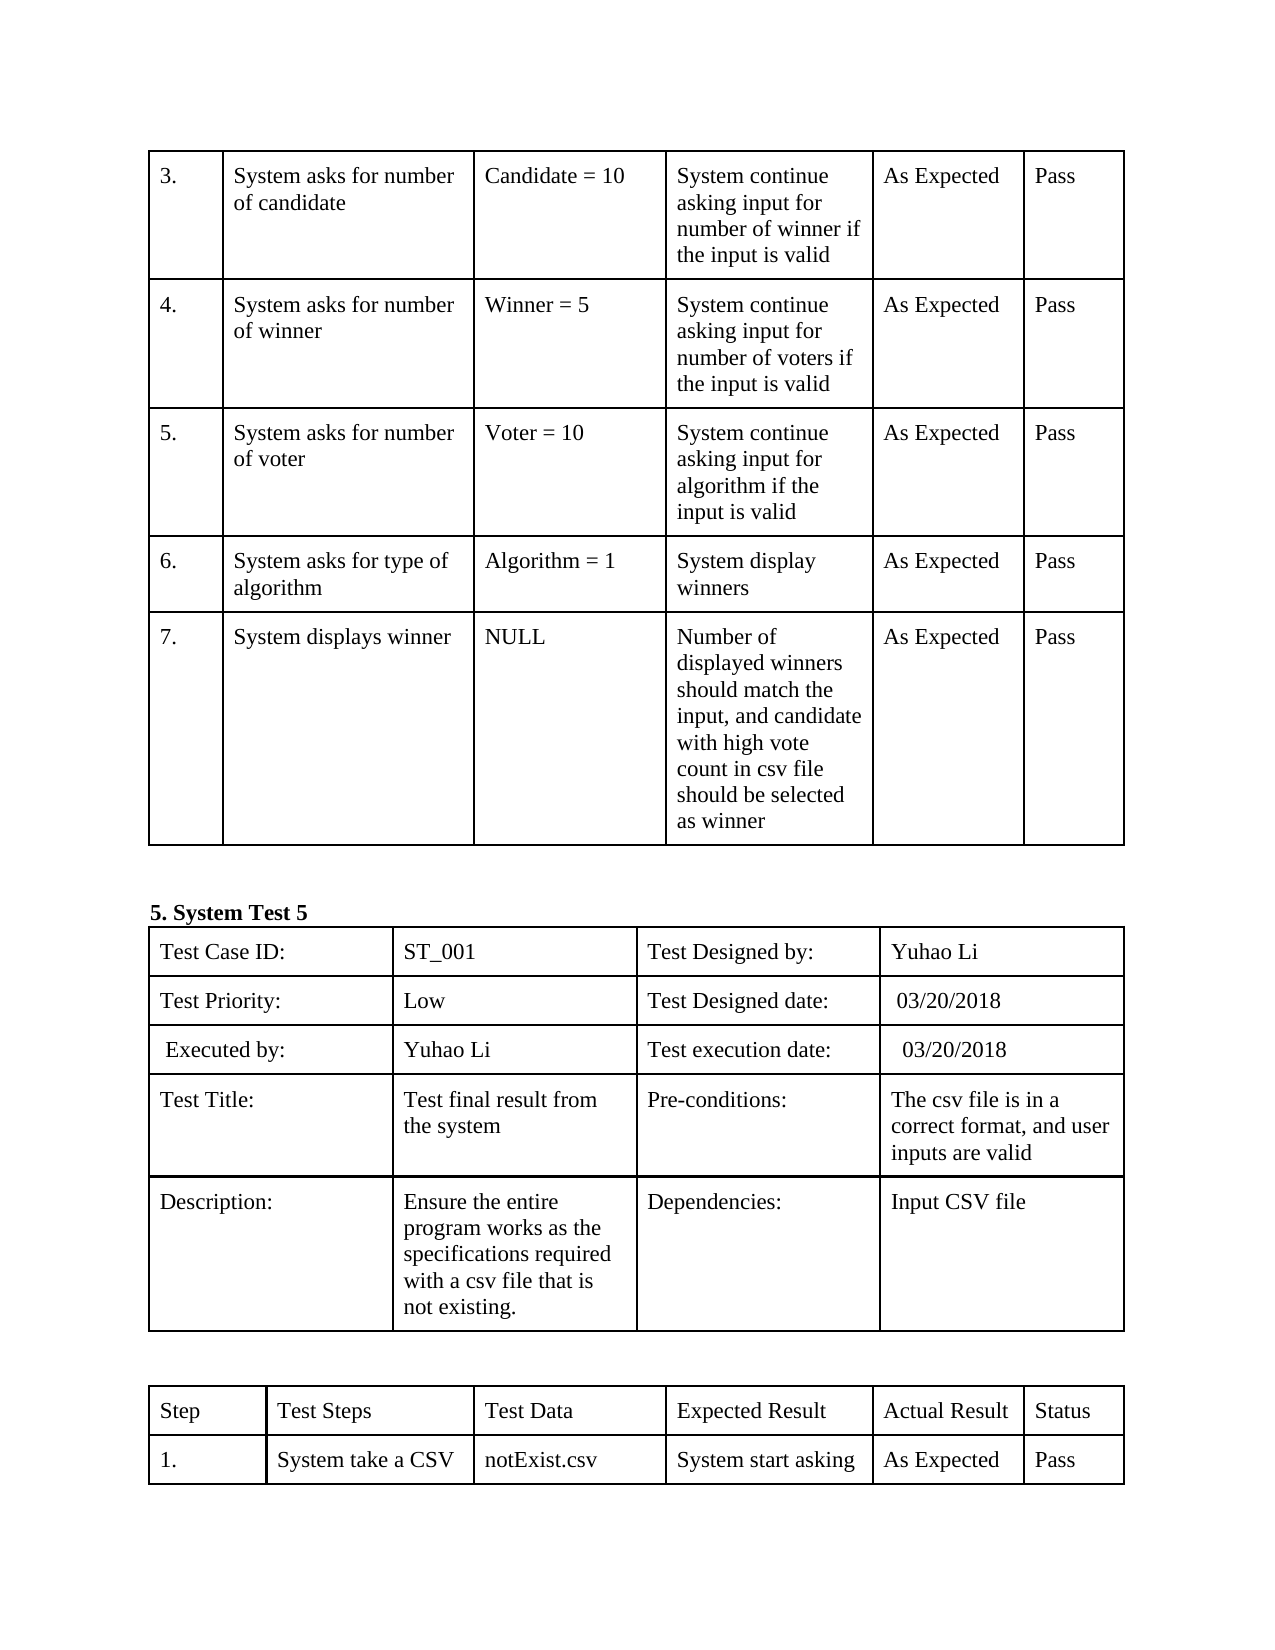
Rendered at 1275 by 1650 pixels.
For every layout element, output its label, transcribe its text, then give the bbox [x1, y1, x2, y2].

table_cell As Expected [874, 280, 1023, 407]
table_header ST_001 [394, 928, 636, 975]
table_cell 5. [150, 409, 222, 535]
table_cell Number of displayed winners should match the input, and candidate with high vote count in csv file should be selected as winner [667, 613, 872, 844]
table_header Test Designed by: [638, 928, 879, 975]
table_header Test Steps [268, 1387, 473, 1434]
table_cell Dependencies: [638, 1178, 879, 1330]
table_cell As Expected [874, 409, 1023, 535]
table_cell System asks for number of voter [224, 409, 473, 535]
table_cell Pass [1025, 1436, 1123, 1483]
table_header Yuhao Li [881, 928, 1123, 975]
table_cell Test Priority: [150, 977, 392, 1024]
table_cell As Expected [874, 613, 1023, 844]
table_cell Pre-conditions: [638, 1075, 879, 1175]
table_cell 7. [150, 613, 222, 844]
table_header Test Case ID: [150, 928, 392, 975]
table_cell 3. [150, 152, 222, 278]
table_cell Yuhao Li [394, 1026, 636, 1073]
table_cell 6. [150, 537, 222, 611]
table_cell Test execution date: [638, 1026, 879, 1073]
text 5. System Test 5 [150, 899, 1125, 926]
table_cell 03/20/2018 [881, 1026, 1123, 1073]
table_header Expected Result [667, 1387, 872, 1434]
table_cell notExist.csv [475, 1436, 665, 1483]
table_cell Candidate = 10 [475, 152, 665, 278]
table_cell System asks for number of candidate [224, 152, 473, 278]
table_cell Pass [1025, 537, 1123, 611]
table_cell Test Designed date: [638, 977, 879, 1024]
table_cell Pass [1025, 613, 1123, 844]
table_cell System continue asking input for number of winner if the input is valid [667, 152, 872, 278]
table_cell System asks for number of winner [224, 280, 473, 407]
table_cell Low [394, 977, 636, 1024]
table_cell As Expected [874, 152, 1023, 278]
table_cell Pass [1025, 152, 1123, 278]
table_cell Description: [150, 1178, 392, 1330]
table_cell System continue asking input for algorithm if the input is valid [667, 409, 872, 535]
table_cell 4. [150, 280, 222, 407]
table_cell The csv file is in a correct format, and user inputs are valid [881, 1075, 1123, 1175]
table_cell System continue asking input for number of voters if the input is valid [667, 280, 872, 407]
table_cell Algorithm = 1 [475, 537, 665, 611]
table_cell As Expected [874, 537, 1023, 611]
table_cell 03/20/2018 [881, 977, 1123, 1024]
table_cell Input CSV file [881, 1178, 1123, 1330]
table_cell System display winners [667, 537, 872, 611]
table_cell Winner = 5 [475, 280, 665, 407]
table_header Actual Result [874, 1387, 1023, 1434]
table_cell Executed by: [150, 1026, 392, 1073]
table_header Step [150, 1387, 265, 1434]
table_cell Pass [1025, 280, 1123, 407]
table_header Status [1025, 1387, 1123, 1434]
table_cell Test Title: [150, 1075, 392, 1175]
table_cell System displays winner [224, 613, 473, 844]
table_cell Voter = 10 [475, 409, 665, 535]
table_cell NULL [475, 613, 665, 844]
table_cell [268, 1436, 473, 1483]
table_cell As Expected [874, 1436, 1023, 1483]
table_cell System asks for type of algorithm [224, 537, 473, 611]
table_cell Pass [1025, 409, 1123, 535]
table_cell Test final result from the system [394, 1075, 636, 1175]
table_cell 1. [150, 1436, 265, 1483]
table_header Test Data [475, 1387, 665, 1434]
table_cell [667, 1436, 872, 1483]
table_cell Ensure the entire program works as the specifications required with a csv file that is not existing. [394, 1178, 636, 1330]
